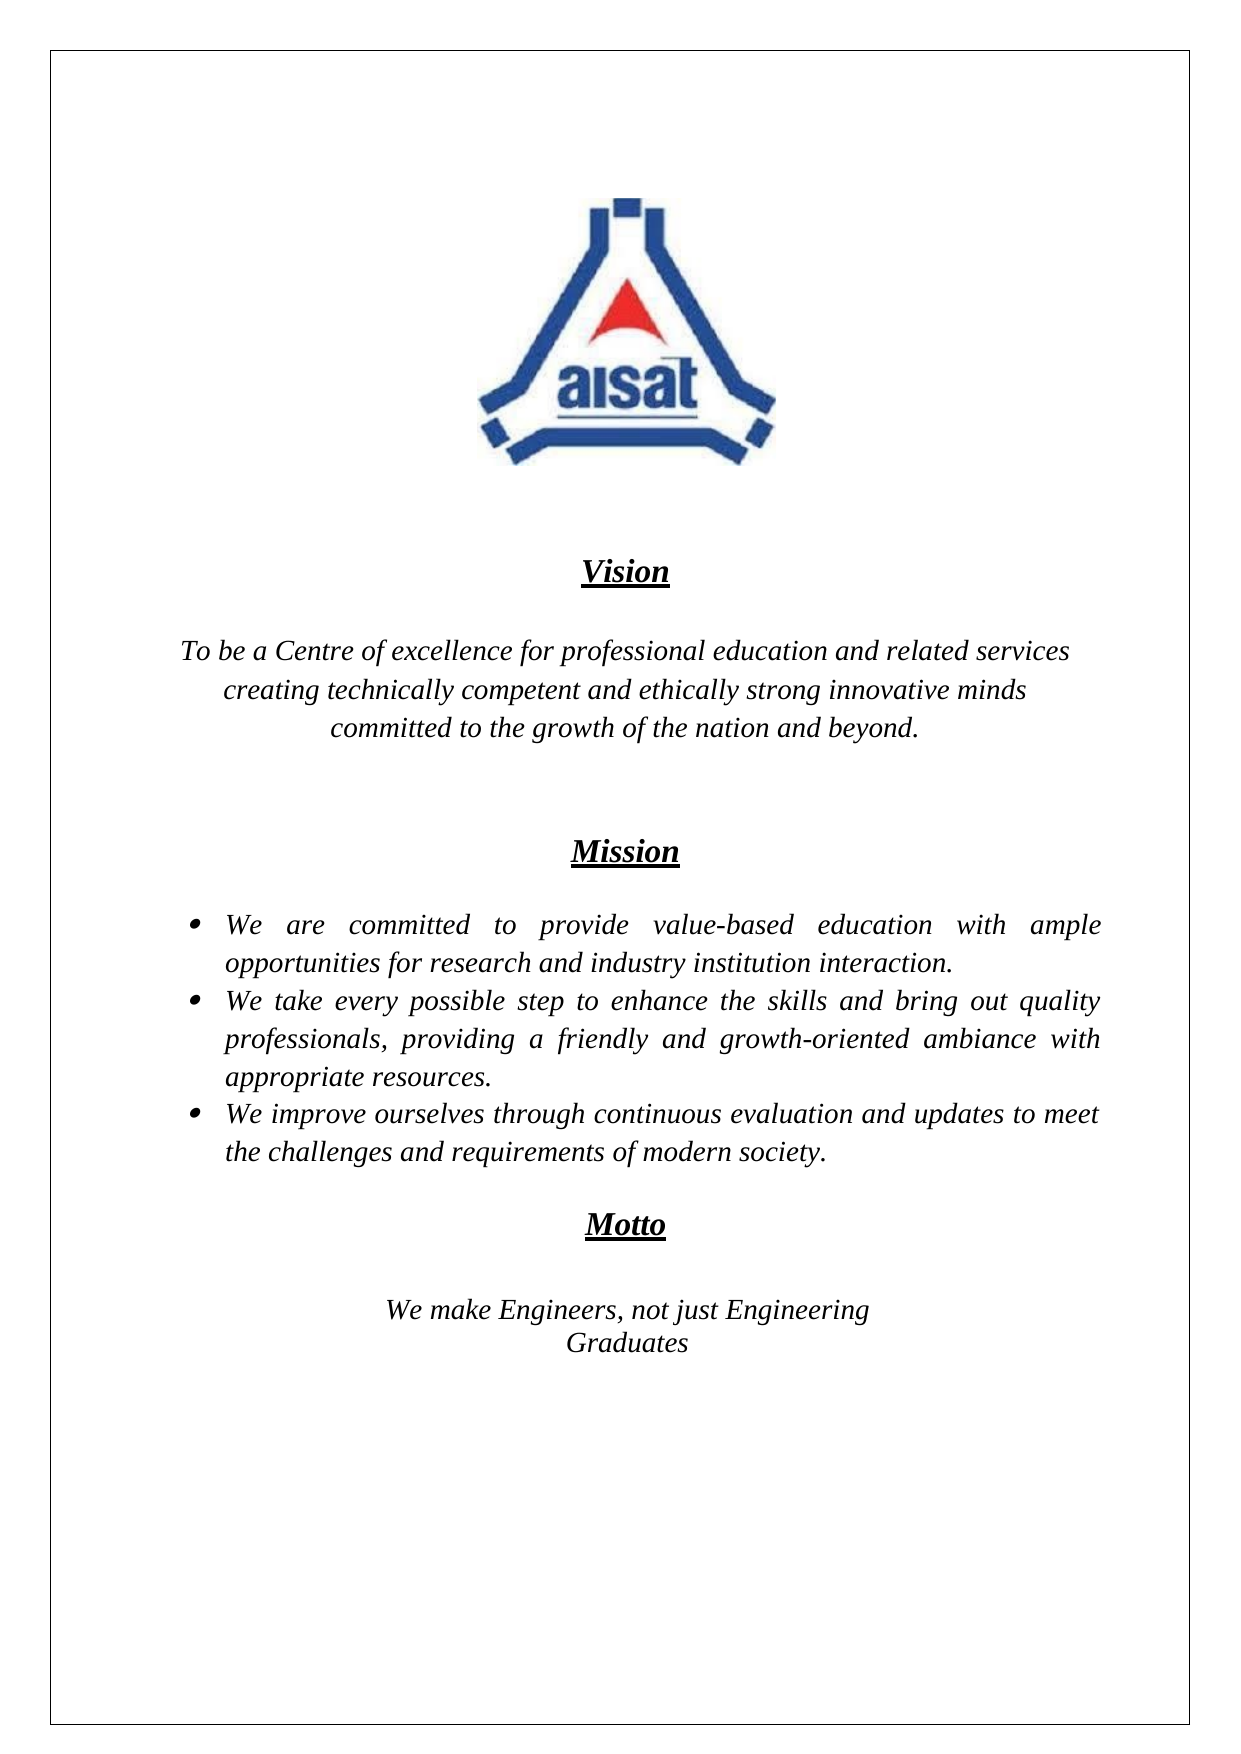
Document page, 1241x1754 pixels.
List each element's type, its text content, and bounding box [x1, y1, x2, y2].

text Vision [384, 551, 866, 589]
list We are committed to provide value-based education with ample opportunities for research and industry institution interaction. [187, 907, 1101, 978]
picture [477, 198, 777, 466]
list We take every possible step to enhance the skills and bring out quality professionals, providing a friendly and growth-oriented ambiance with appropriate resources. [187, 983, 1101, 1092]
text We make Engineers, not just Engineering Graduates [321, 1292, 933, 1359]
text To be a Centre of excellence for professional education and related services creating technically competent and ethically strong innovative minds committed to the growth of the nation and beyond. [163, 633, 1087, 744]
text Motto [384, 1204, 866, 1242]
text Mission [384, 831, 866, 869]
list We improve ourselves through continuous evaluation and updates to meet the challenges and requirements of modern society. [187, 1096, 1101, 1167]
